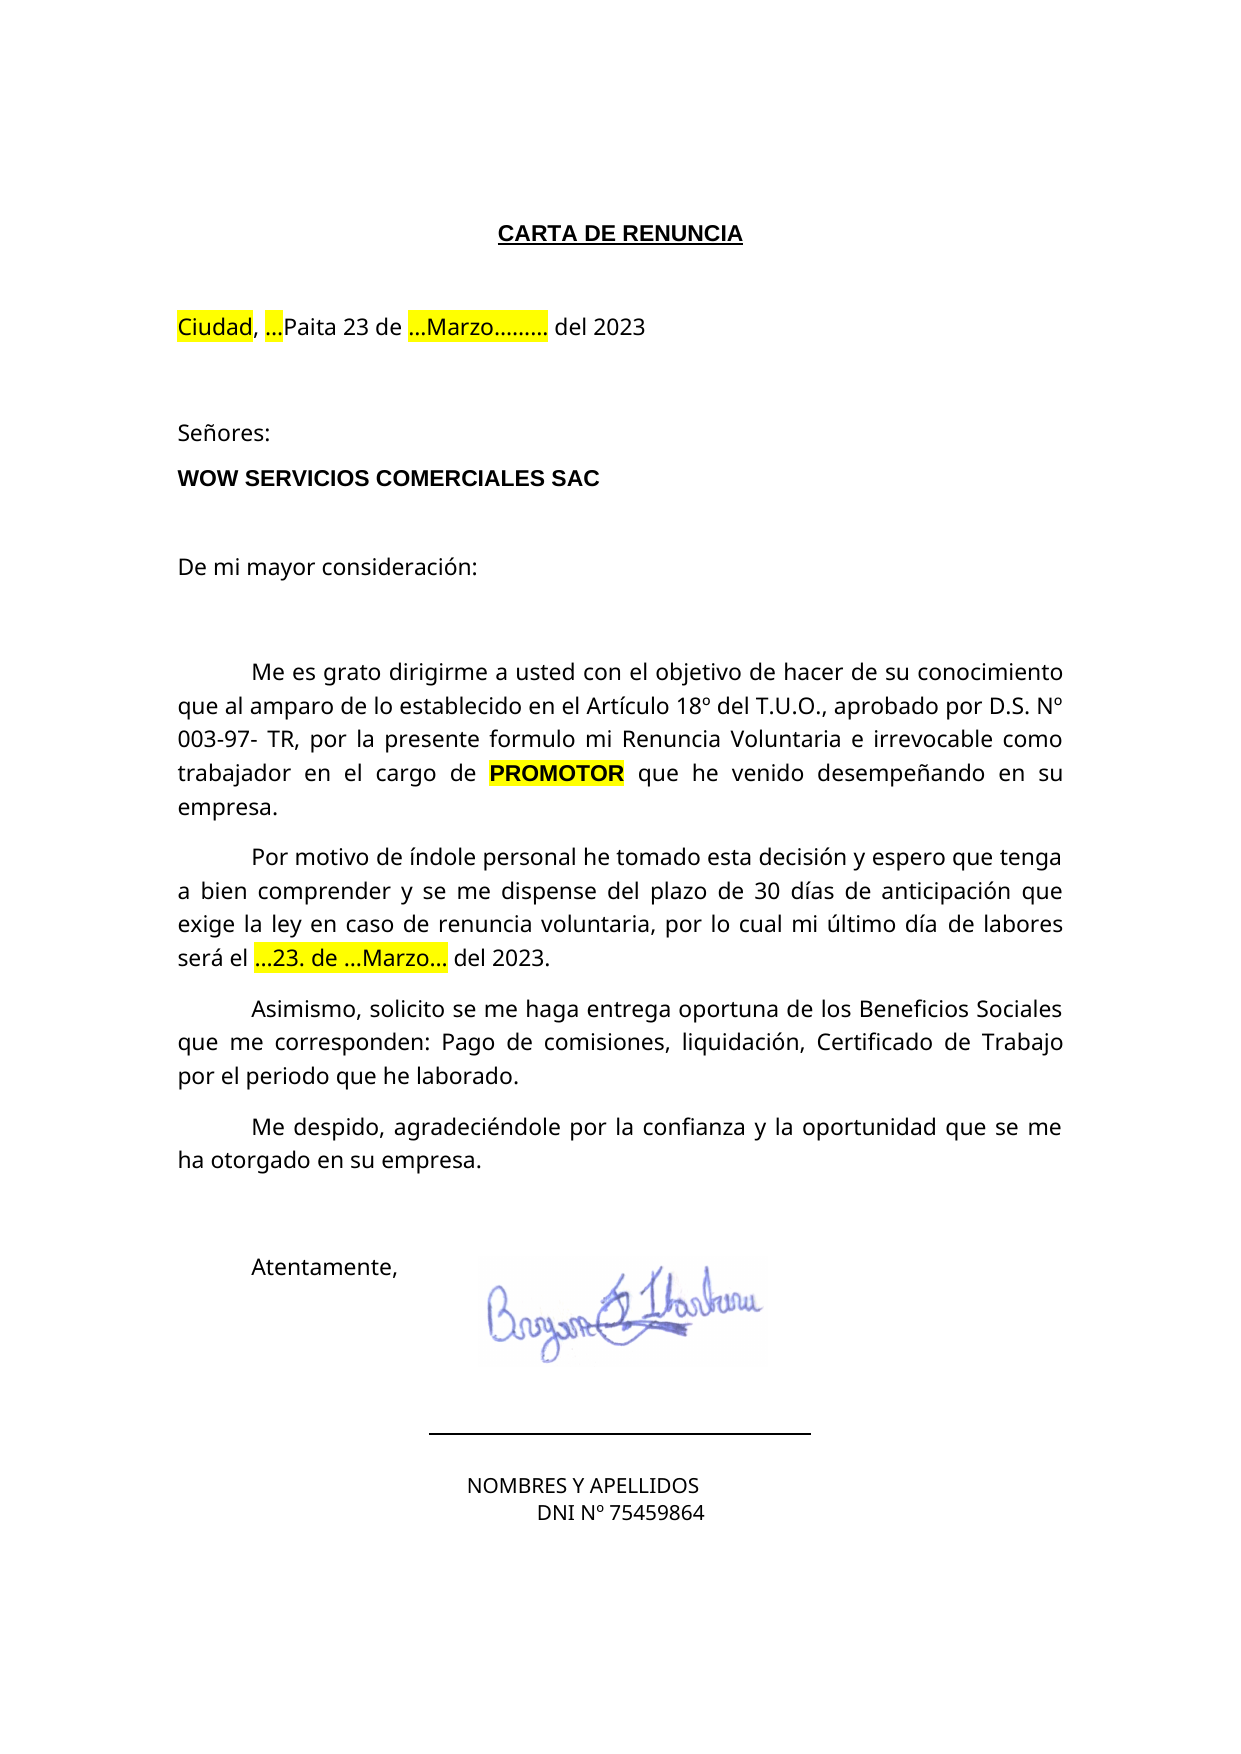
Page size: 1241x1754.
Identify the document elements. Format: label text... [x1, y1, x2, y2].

text Me despido, agradeciéndole por la confianza y la oportunidad que se me ha otorgado en su empresa. [177, 1111, 1063, 1176]
text Me es grato dirigirme a usted con el objetivo de hacer de su conocimiento que al amparo de lo establecido en el Artículo 18º del T.U.O., aprobado por D.S. Nº 003-97- TR, por la presente formulo mi Renuncia Voluntaria e irrevocable como trabajador en el cargo de PROMOTOR que he venido desempeñando en su empresa. [177, 656, 1063, 822]
text De mi mayor consideración: [177, 551, 1076, 582]
text Asimismo, solicito se me haga entrega oportuna de los Beneficios Sociales que me corresponden: Pago de comisiones, liquidación, Certificado de Trabajo por el periodo que he laborado. [177, 993, 1063, 1091]
text Señores: [177, 417, 1076, 448]
text DNI Nº 75459864 [436, 1498, 805, 1526]
subtitle WOW SERVICIOS COMERCIALES SAC [177, 465, 1076, 491]
text NOMBRES Y APELLIDOS [436, 1474, 804, 1498]
picture [478, 1256, 769, 1367]
text Atentamente, [251, 1251, 1076, 1282]
text Por motivo de índole personal he tomado esta decisión y espero que tenga a bien comprender y se me dispense del plazo de 30 días de anticipación que exige la ley en caso de renuncia voluntaria, por lo cual mi último día de labores será el …23. de …Marzo… del 2023. [177, 841, 1063, 973]
text Ciudad, …Paita 23 de …Marzo……… del 2023 [283, 310, 408, 342]
subtitle CARTA DE RENUNCIA [496, 220, 745, 246]
text Ciudad, …Paita 23 de …Marzo……… del 2023 [548, 310, 1076, 342]
